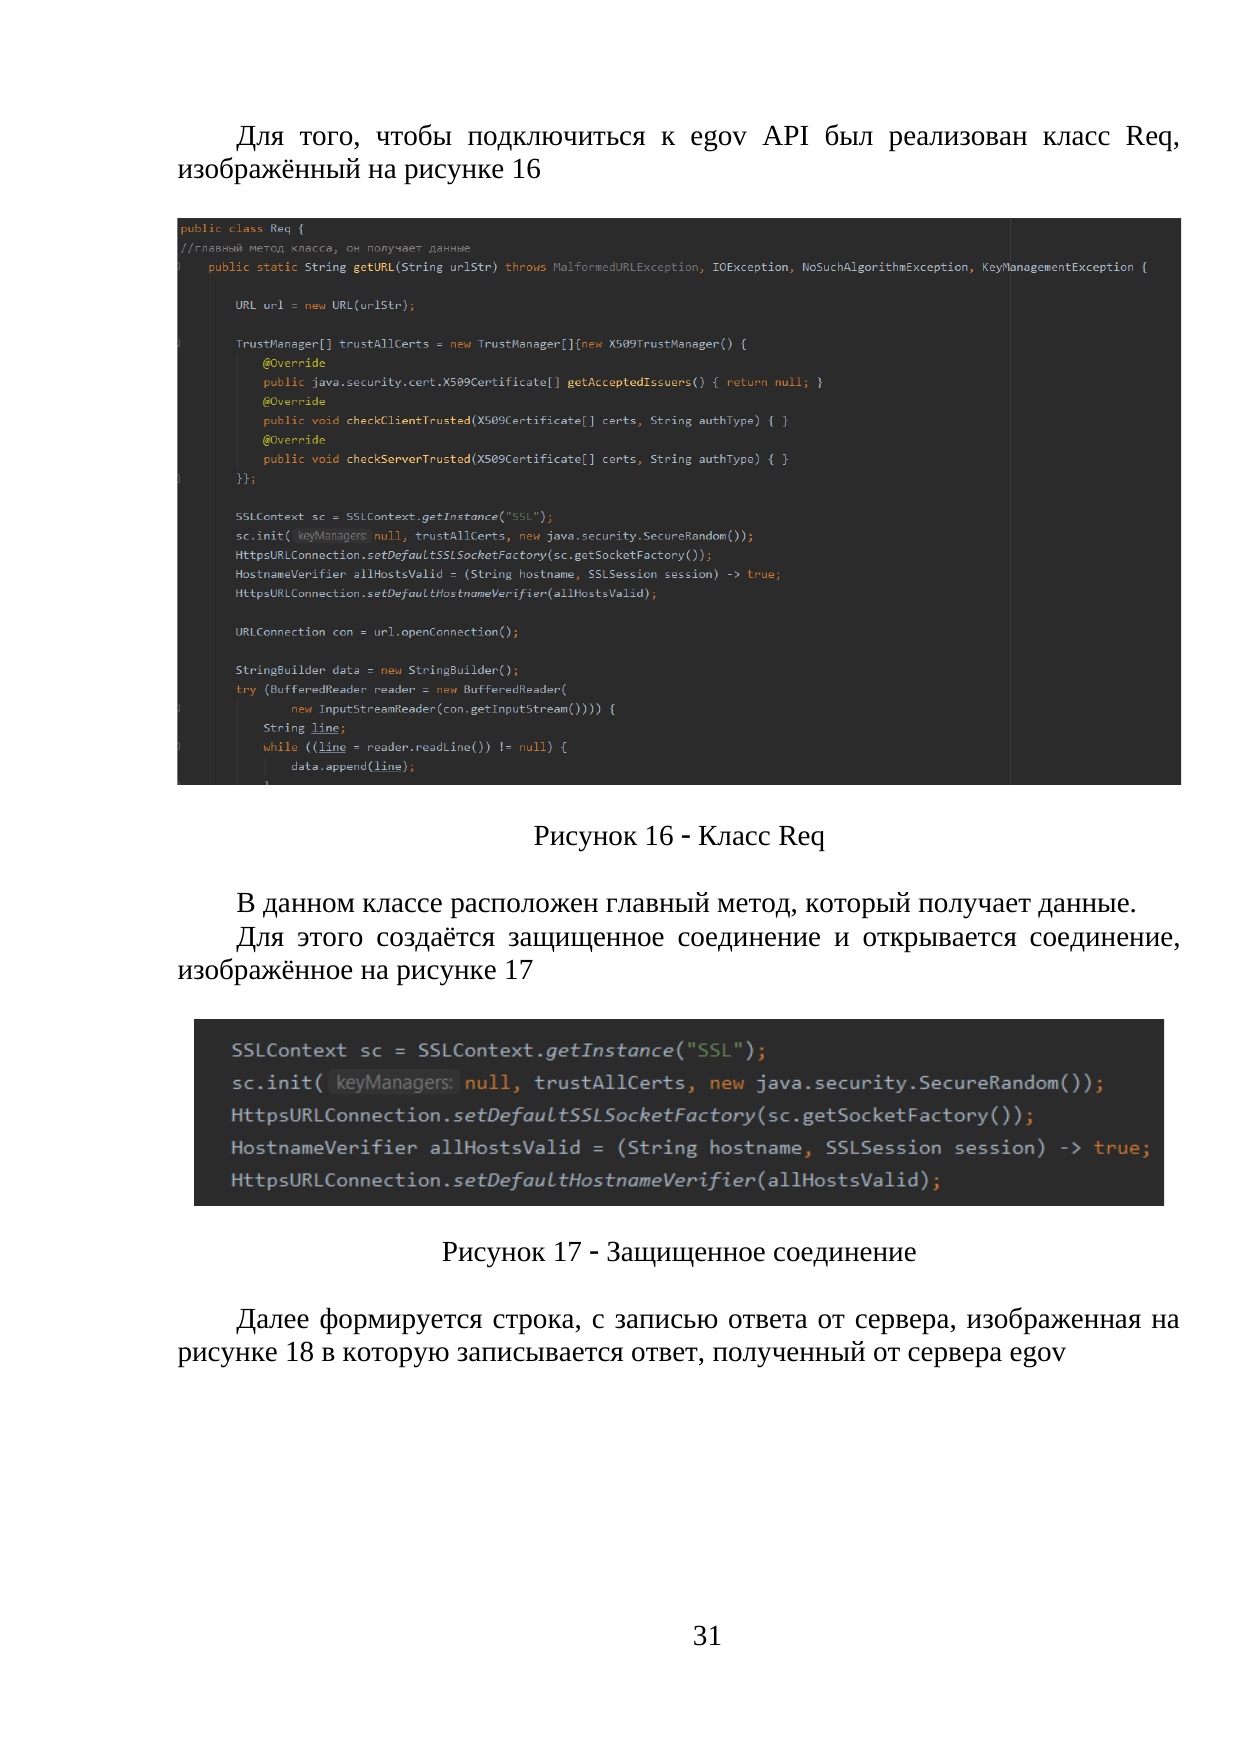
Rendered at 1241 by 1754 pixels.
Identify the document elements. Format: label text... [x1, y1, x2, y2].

text В данном классе расположен главный метод, который получает данные. [177, 885, 1181, 919]
text Рисунок 17 Защищенное соединение [177, 1234, 1181, 1267]
picture [194, 1019, 1165, 1206]
picture [177, 218, 1182, 785]
text Для того, чтобы подключиться к egov API был реализован класс Req, изображённый на рисунке 16 [177, 118, 1181, 185]
text Для этого создаётся защищенное соединение и открывается соединение, изображённое на рисунке 17 [177, 919, 1181, 986]
text Далее формируется строка, с записью ответа от сервера, изображенная на рисунке 18 в которую записывается ответ, полученный от сервера egov [177, 1301, 1181, 1368]
text Рисунок 16 Класс Req [177, 818, 1181, 852]
